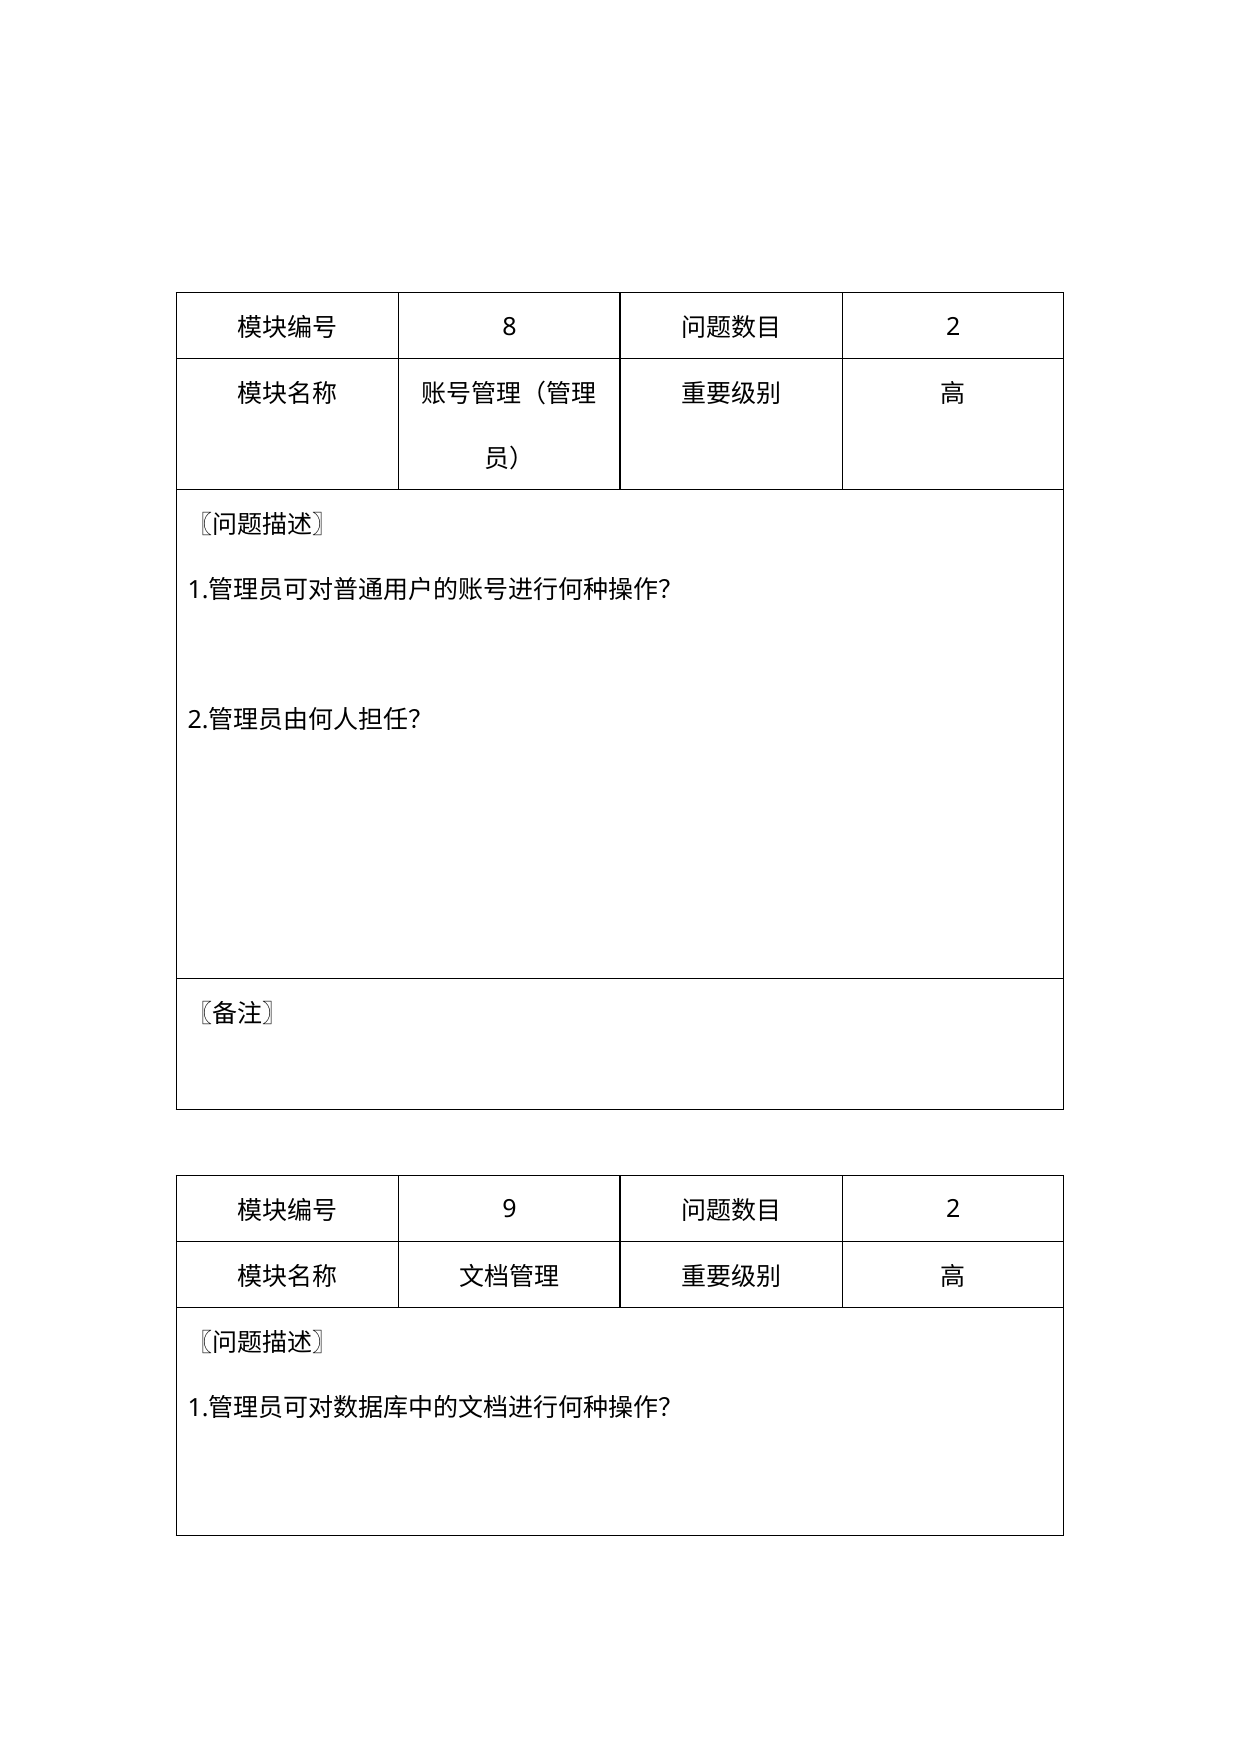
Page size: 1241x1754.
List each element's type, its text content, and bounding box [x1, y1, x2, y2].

table_header 2 [843, 1176, 1063, 1241]
table_cell 高 [843, 1242, 1063, 1307]
table_cell 文档管理 [399, 1242, 619, 1307]
table_cell 重要级别 [621, 1242, 842, 1307]
table_cell 模块名称 [177, 1242, 398, 1307]
table_cell 模块名称 [177, 359, 398, 489]
table_cell 〖备注〗 [177, 979, 1063, 1109]
table_header 2 [843, 293, 1063, 358]
table_header 9 [399, 1176, 619, 1241]
table_header 8 [399, 293, 619, 358]
table_header 问题数目 [621, 293, 842, 358]
table_header 问题数目 [621, 1176, 842, 1241]
table_cell 重要级别 [621, 359, 842, 489]
table_cell 账号管理（管理员） [399, 359, 619, 489]
table_cell 〖问题描述〗 1.管理员可对普通用户的账号进行何种操作？ 2.管理员由何人担任？ [177, 490, 1063, 978]
table_header 模块编号 [177, 1176, 398, 1241]
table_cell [177, 1308, 1063, 1535]
table_header 模块编号 [177, 293, 398, 358]
table_cell 高 [843, 359, 1063, 489]
